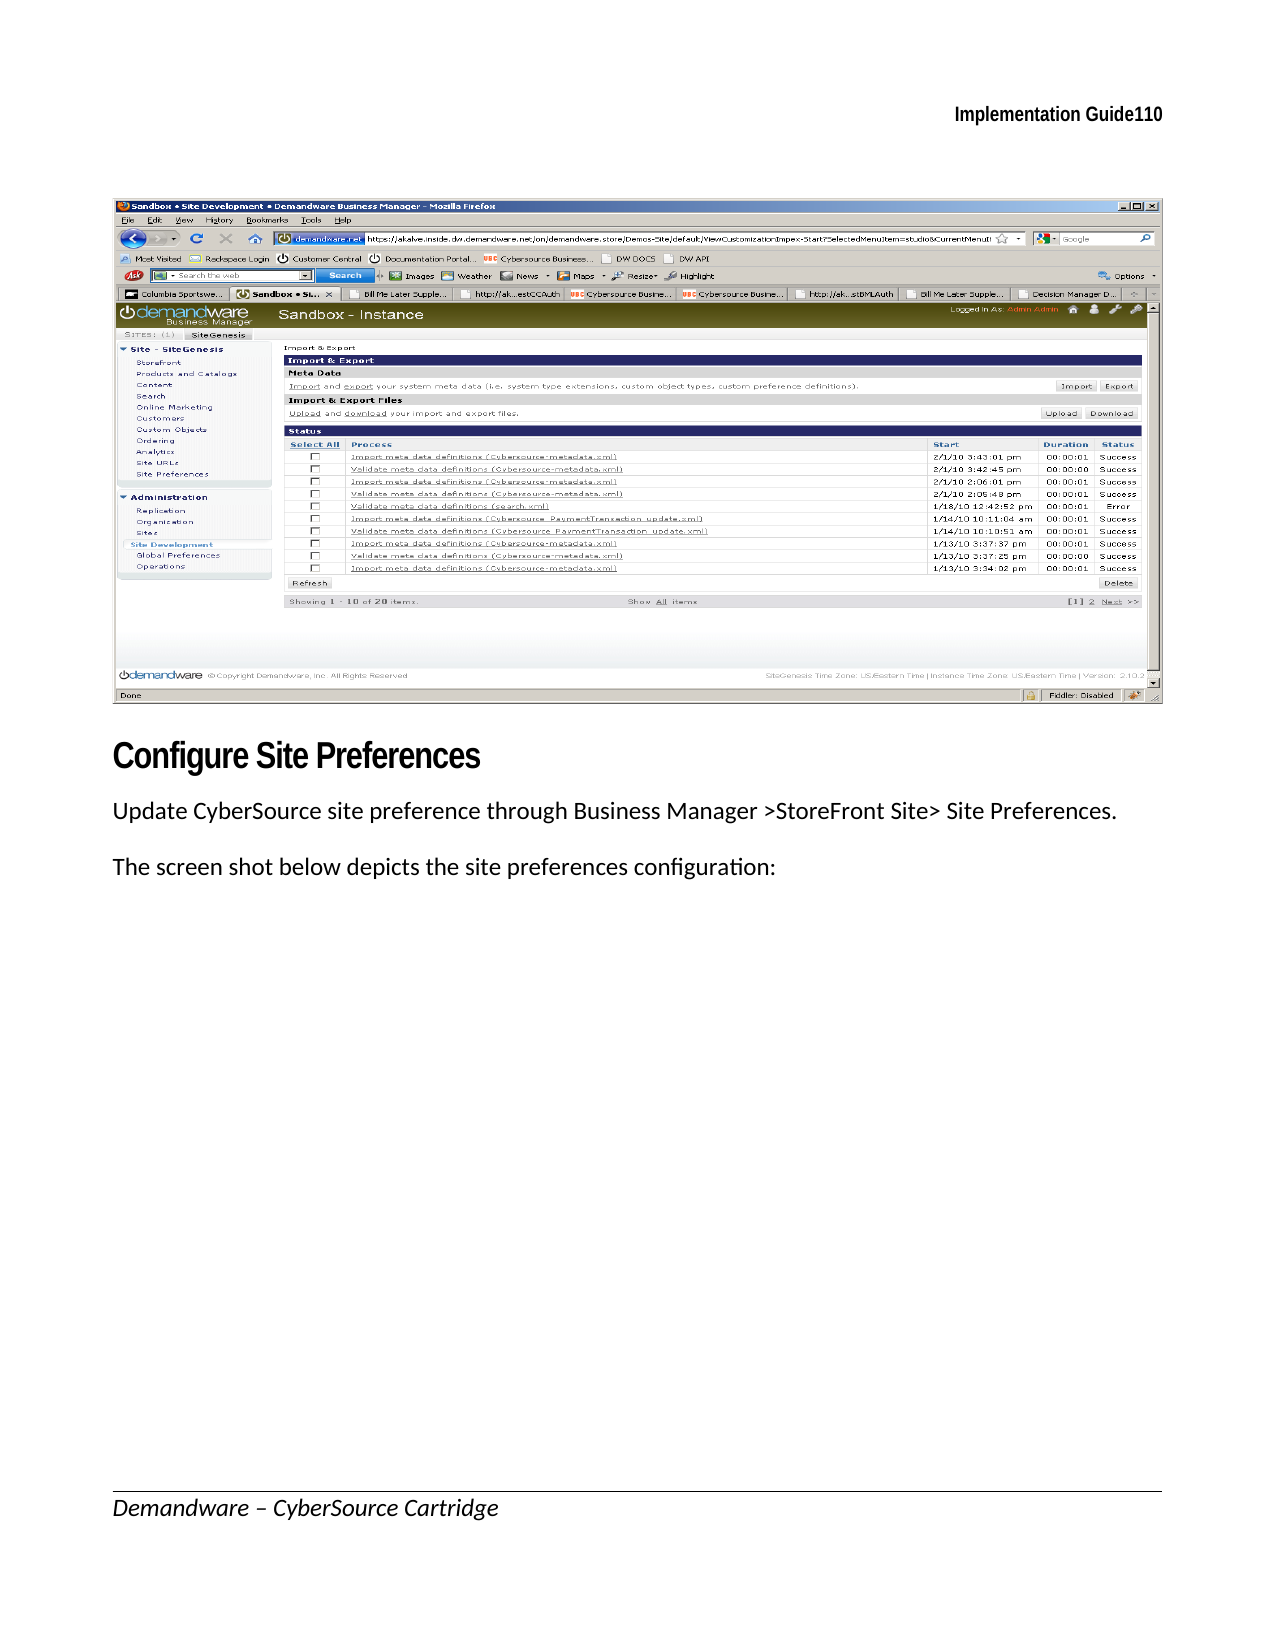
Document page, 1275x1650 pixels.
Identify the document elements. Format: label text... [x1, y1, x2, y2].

subtitle Configure Site Preferences [112, 733, 1162, 776]
picture [112, 198, 1163, 704]
text The screen shot below depicts the site preferences configuration: [112, 851, 1162, 881]
text Update CyberSource site preference through Business Manager >StoreFront Site> Site Preferences. [112, 795, 1162, 825]
